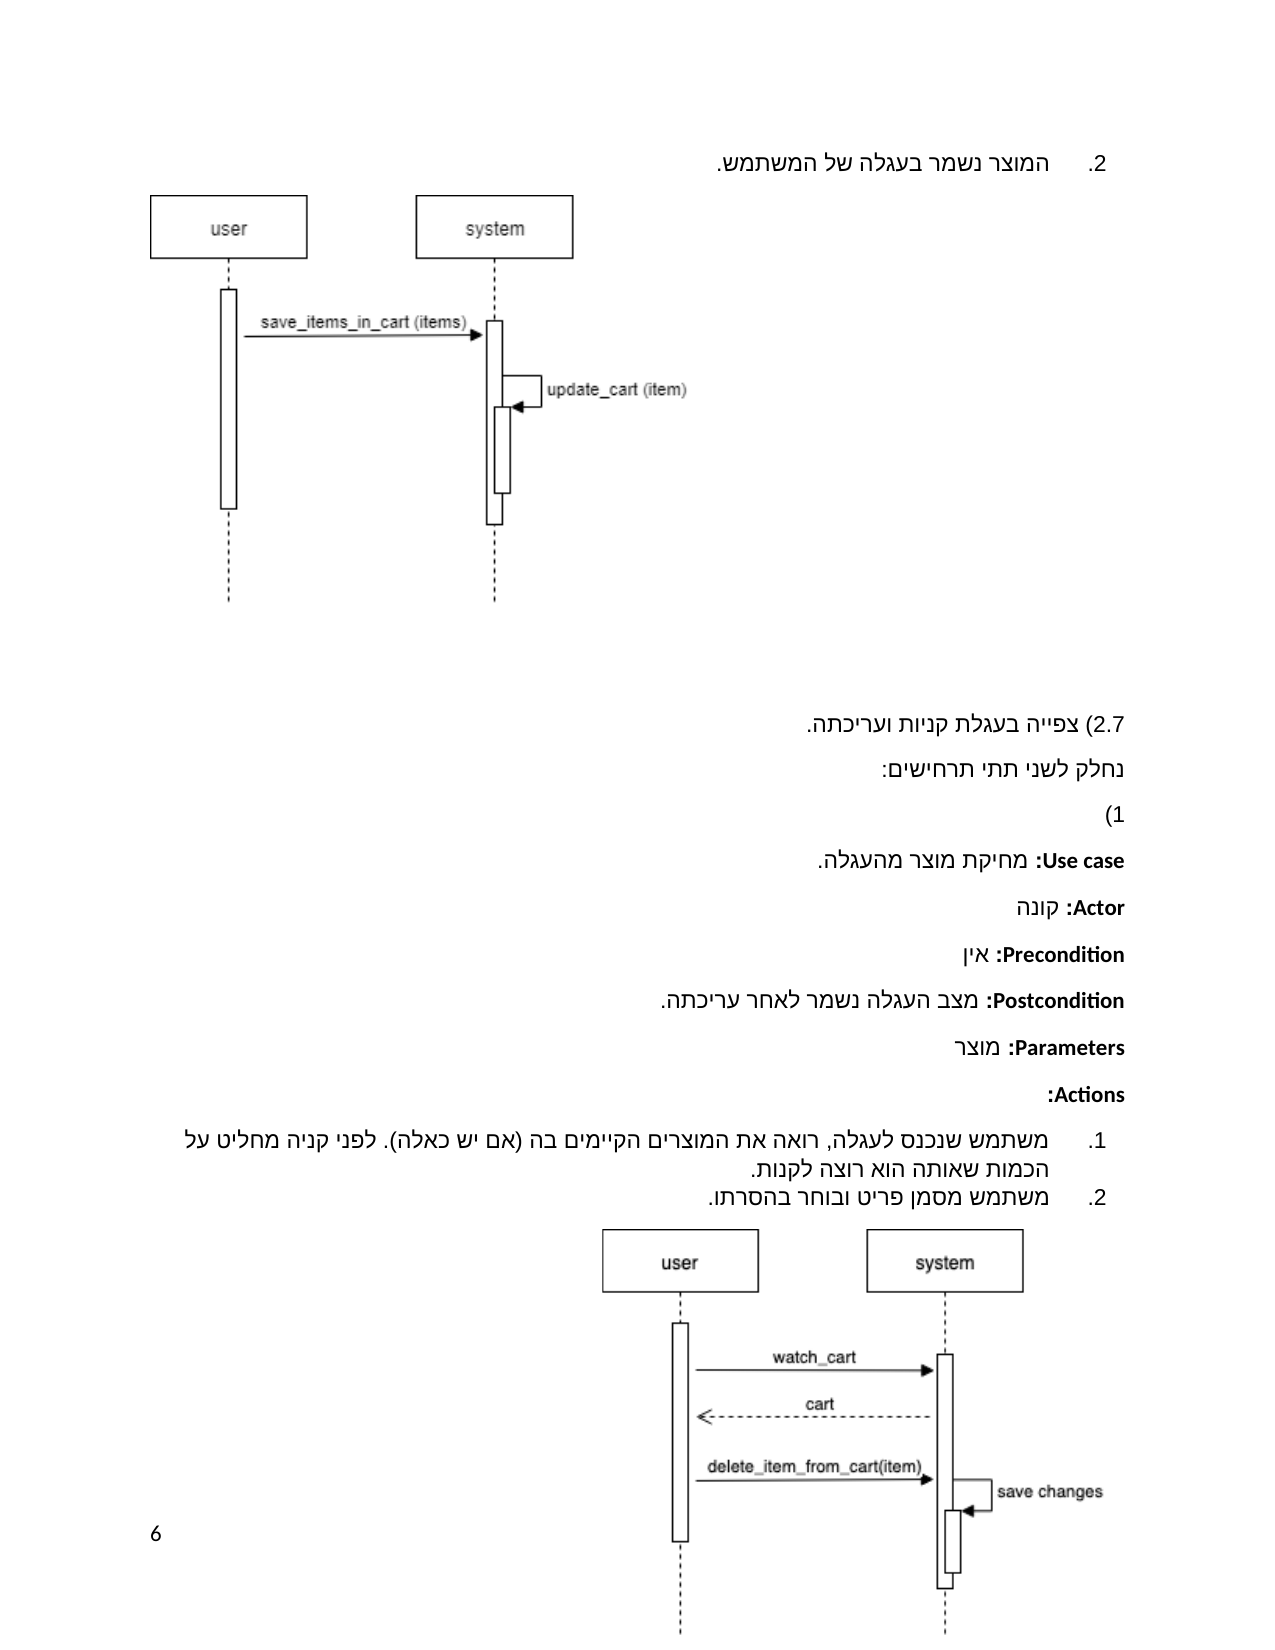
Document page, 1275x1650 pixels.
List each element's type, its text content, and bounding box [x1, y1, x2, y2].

text Actor: קונה [150, 893, 1125, 921]
list משתמש מסמן פריט ובוחר בהסרתו. [150, 1184, 1087, 1211]
list משתמש שנכנס לעגלה, רואה את המוצרים הקיימים בה (אם יש כאלה). לפני קניה מחליט על הכמות שאותה הוא רוצה לקנות. [150, 1127, 1087, 1182]
text Parameters: מוצר [150, 1033, 1125, 1062]
text Actions: [150, 1080, 1125, 1108]
picture [150, 195, 688, 604]
text נחלק לשני תתי תרחישים: [150, 756, 1125, 782]
text Use case: מחיקת מוצר מהעגלה. [150, 846, 1125, 874]
text 1) [150, 801, 1125, 827]
list המוצר נשמר בעגלה של המשתמש. [150, 150, 1087, 176]
text Postcondition: מצב העגלה נשמר לאחר עריכתה. [150, 987, 1125, 1015]
picture [602, 1229, 1104, 1638]
text Precondition: אין [150, 940, 1125, 968]
text 2.7) צפייה בעגלת קניות ועריכתה. [150, 711, 1125, 737]
